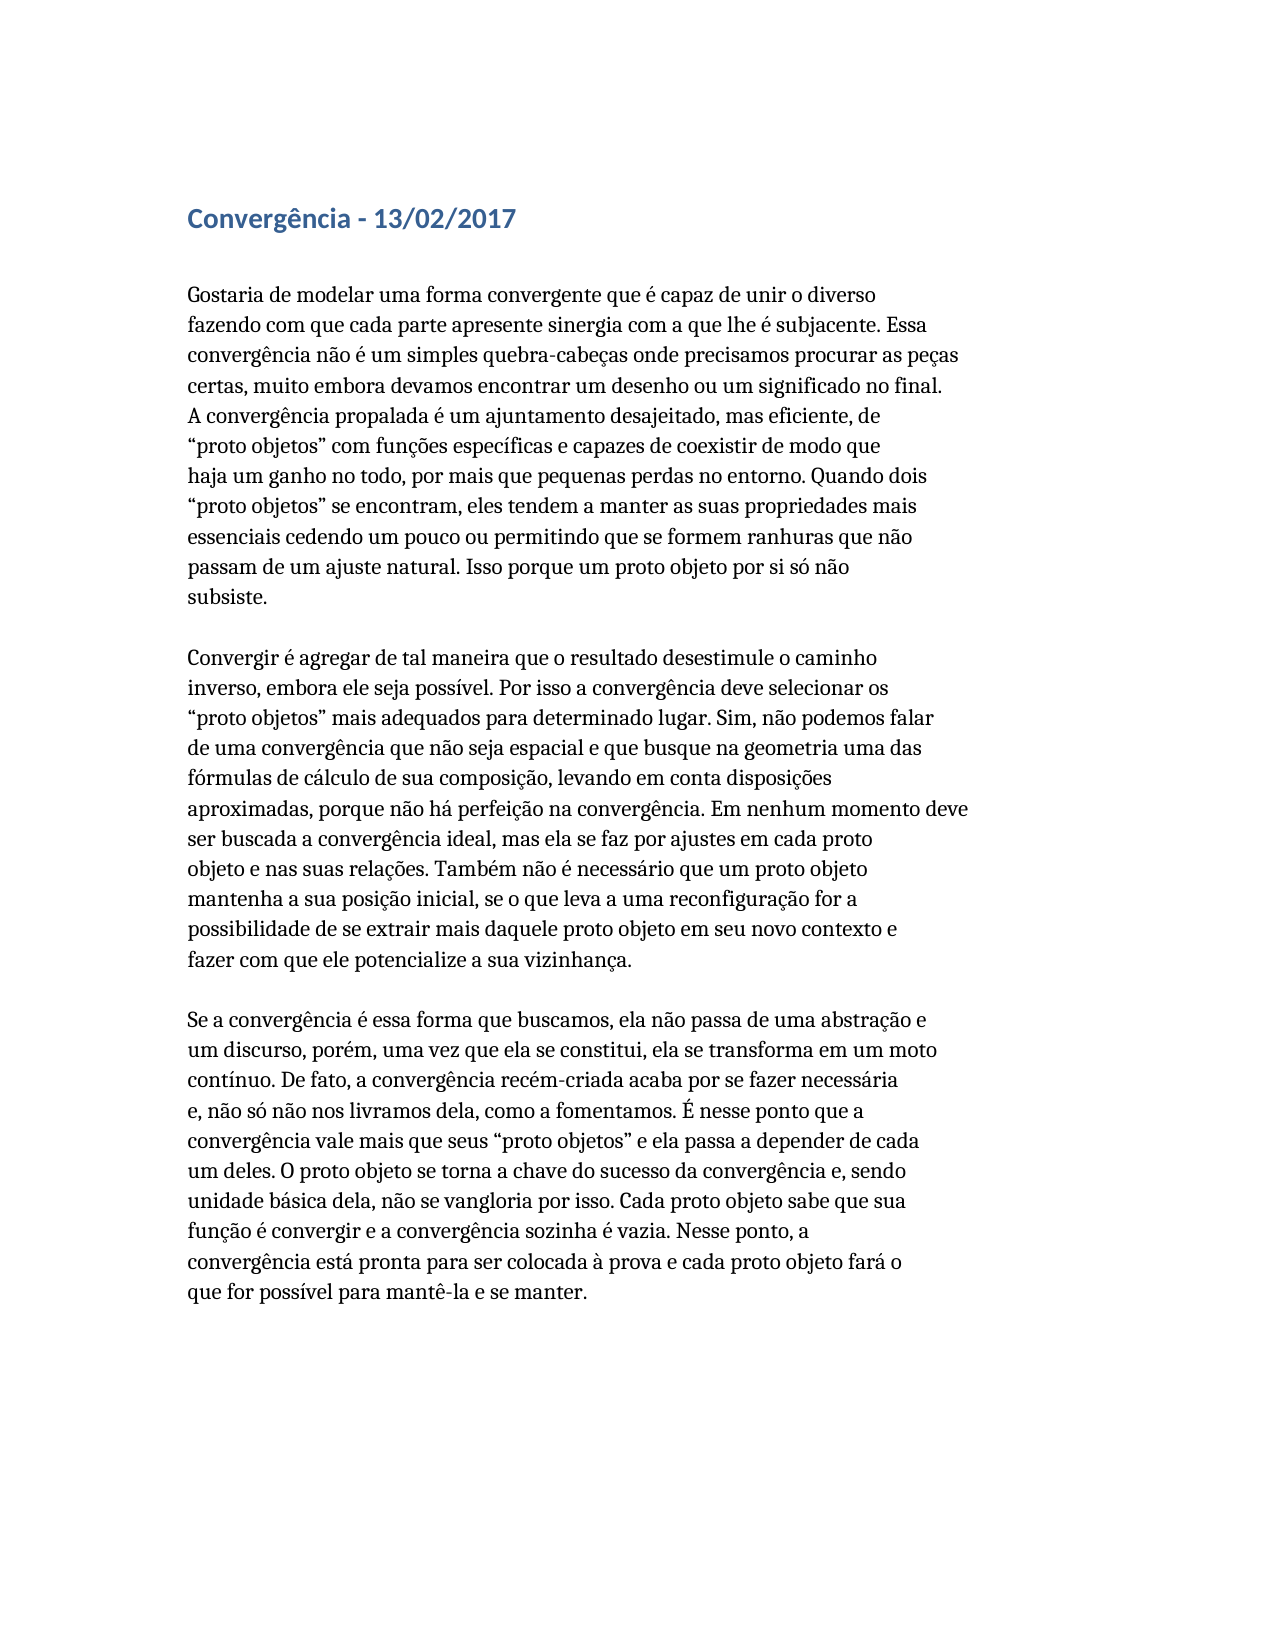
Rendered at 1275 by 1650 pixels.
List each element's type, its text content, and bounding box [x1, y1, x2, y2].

subtitle Convergência - 13/02/2017 [187, 200, 1087, 277]
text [187, 282, 1087, 1456]
